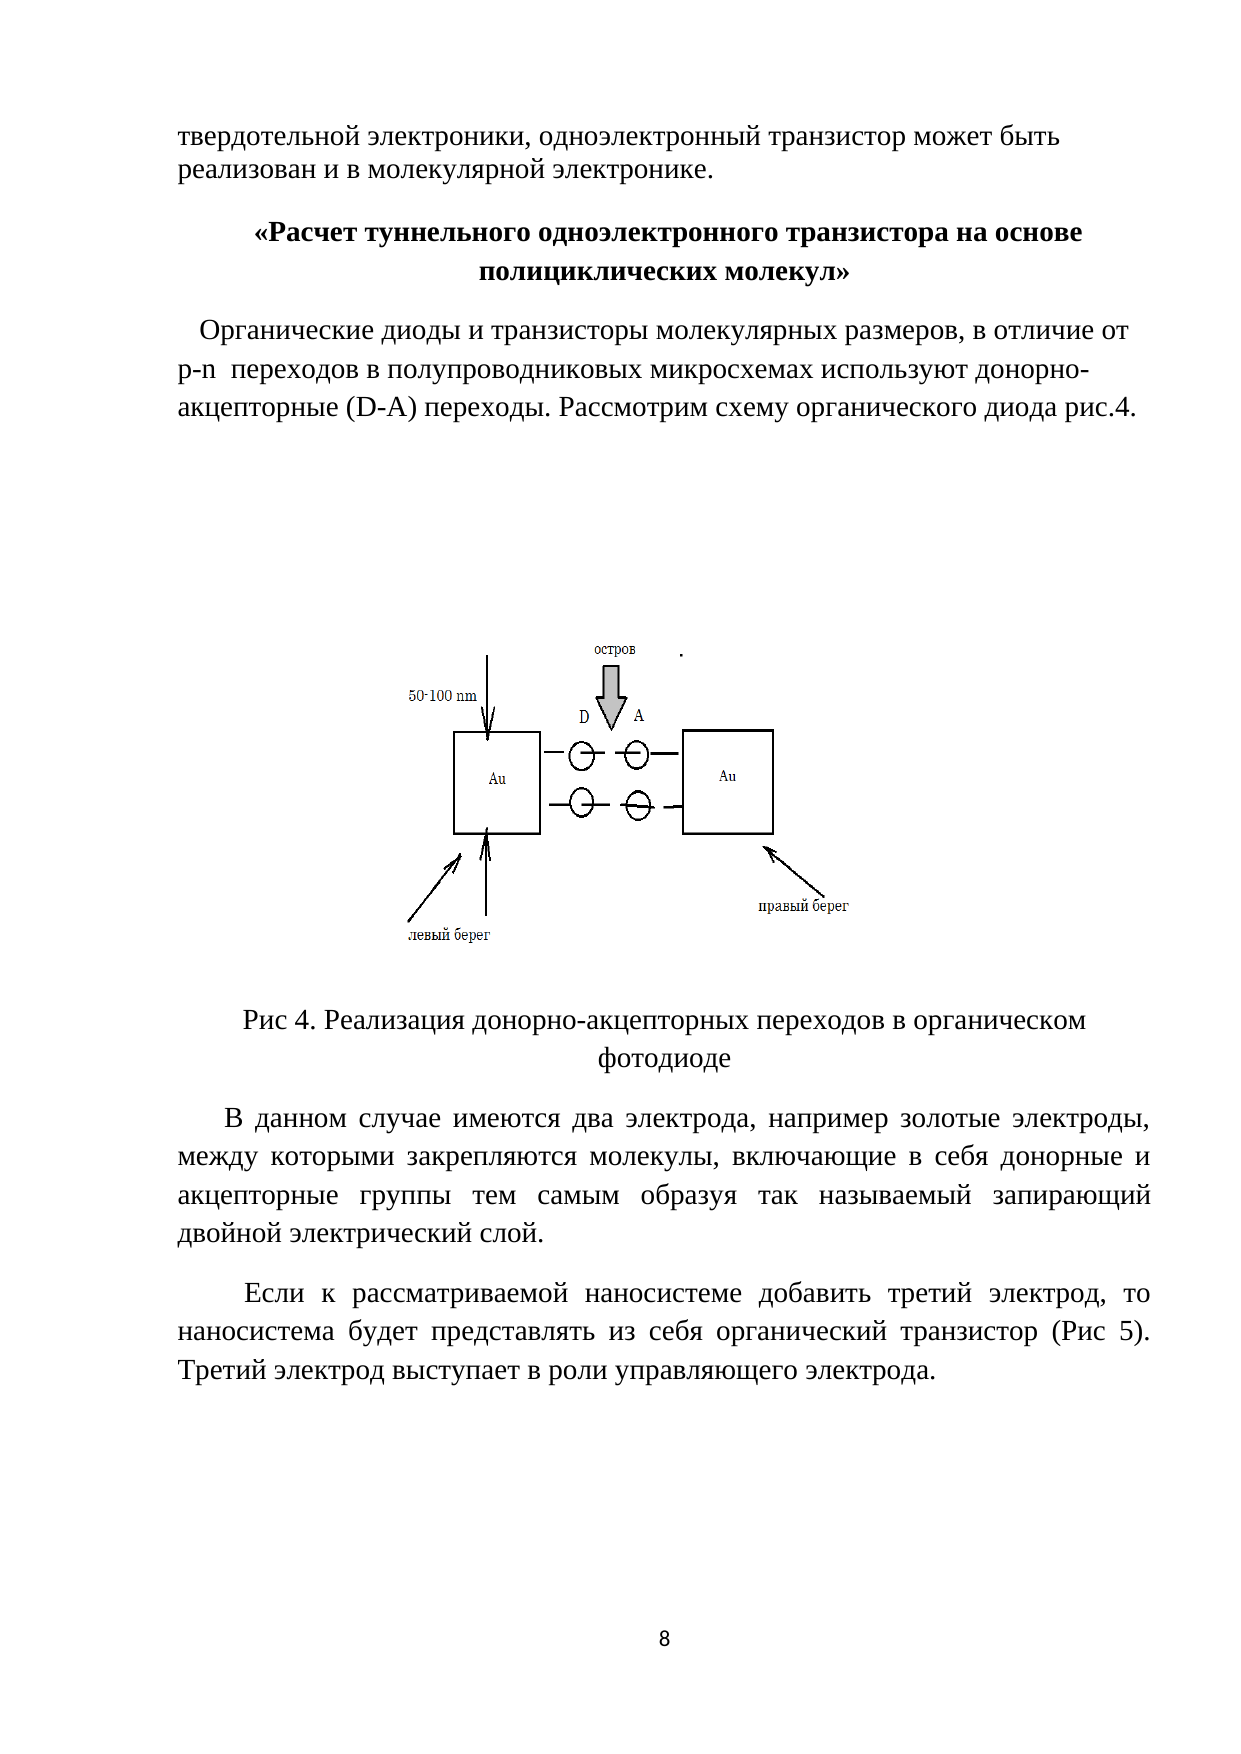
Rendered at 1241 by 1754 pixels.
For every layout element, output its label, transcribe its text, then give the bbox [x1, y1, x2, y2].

text Рис 4. Реализация донорно-акцепторных переходов в органическом фотодиоде [177, 1002, 1152, 1074]
text В данном случае имеются два электрода, например золотые электроды, между которыми закрепляются молекулы, включающие в себя донорные и акцепторные группы тем самым образуя так называемый запирающий двойной электрический слой. [177, 1100, 1152, 1249]
text Если к рассматриваемой наносистеме добавить третий электрод, то наносистема будет представлять из себя органический транзистор (Рис 5). Третий электрод выступает в роли управляющего электрода. [177, 1275, 1152, 1385]
text Органические диоды и транзисторы молекулярных размеров, в отличие от p-n переходов в полупроводниковых микросхемах используют донорно-акцепторные (D-A) переходы. Рассмотрим схему органического диода рис.4. [177, 312, 1152, 423]
picture [389, 638, 859, 951]
text «Расчет туннельного одноэлектронного транзистора на основе полициклических молекул» [177, 214, 1152, 286]
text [177, 118, 1152, 185]
